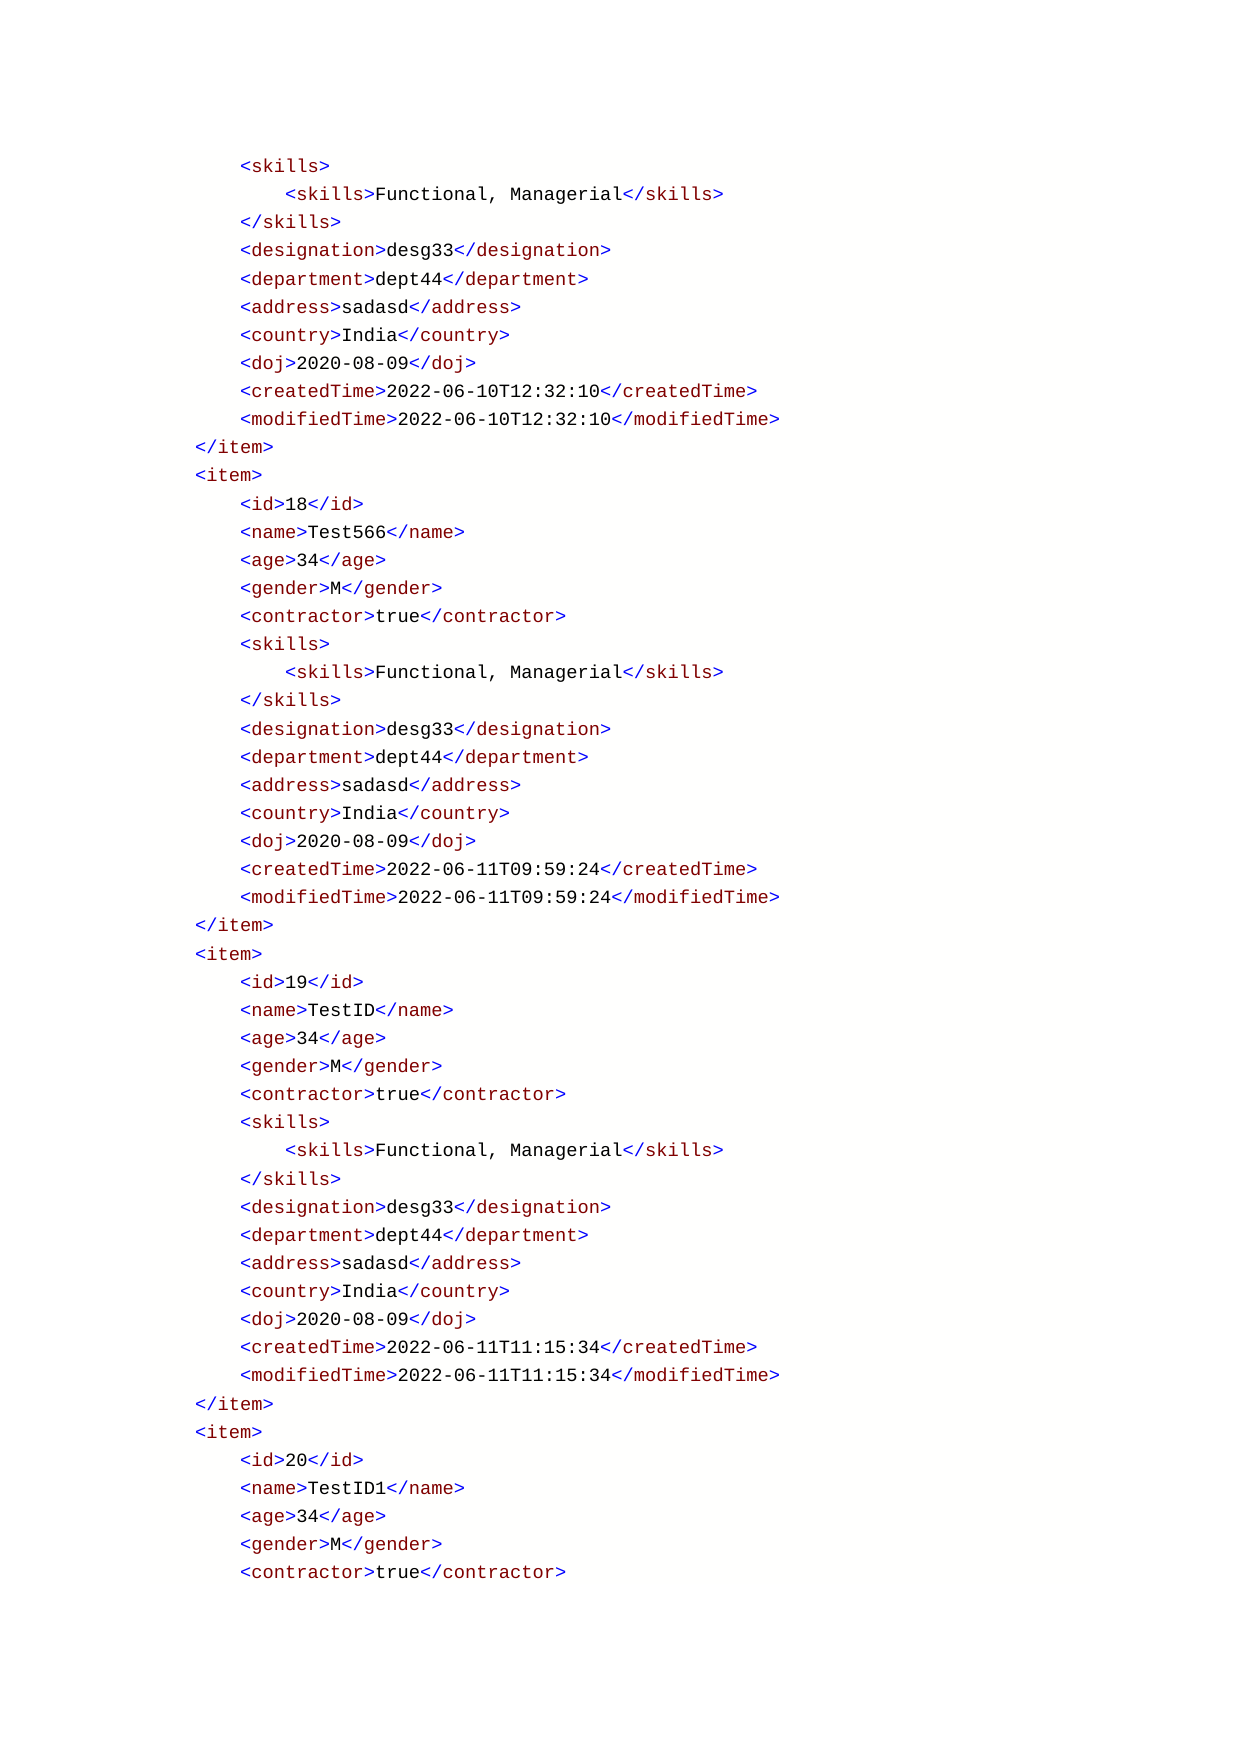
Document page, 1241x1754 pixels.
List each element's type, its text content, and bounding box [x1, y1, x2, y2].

text <id>18</id> [150, 487, 1090, 516]
text <gender>M</gender> [150, 1050, 1090, 1078]
text <doj>2020-08-09</doj> [150, 825, 1090, 853]
text <age>34</age> [150, 1500, 1090, 1528]
text <name>Test566</name> [150, 516, 1090, 544]
text <contractor>true</contractor> [150, 600, 1090, 628]
text <age>34</age> [150, 1022, 1090, 1050]
text <skills> [150, 150, 1090, 178]
text <name>TestID</name> [150, 994, 1090, 1022]
text <department>dept44</department> [150, 741, 1090, 769]
text </item> [150, 909, 1090, 937]
text <age>34</age> [150, 544, 1090, 572]
text <createdTime>2022-06-10T12:32:10</createdTime> [150, 375, 1090, 403]
text <skills> [150, 628, 1090, 656]
text </item> [150, 431, 1090, 459]
text <skills>Functional, Managerial</skills> [150, 178, 1090, 206]
text <gender>M</gender> [150, 572, 1090, 600]
text <doj>2020-08-09</doj> [150, 347, 1090, 375]
text <modifiedTime>2022-06-11T09:59:24</modifiedTime> [150, 881, 1090, 909]
text <doj>2020-08-09</doj> [150, 1303, 1090, 1331]
text <country>India</country> [150, 319, 1090, 347]
text <contractor>true</contractor> [150, 1556, 1090, 1584]
text <modifiedTime>2022-06-10T12:32:10</modifiedTime> [150, 403, 1090, 431]
text <designation>desg33</designation> [150, 712, 1090, 741]
text <gender>M</gender> [150, 1528, 1090, 1556]
text <designation>desg33</designation> [150, 234, 1090, 262]
text <address>sadasd</address> [150, 1247, 1090, 1275]
text <item> [150, 459, 1090, 487]
text <country>India</country> [150, 797, 1090, 825]
text </item> [150, 1387, 1090, 1416]
text <id>20</id> [150, 1444, 1090, 1472]
text <address>sadasd</address> [150, 769, 1090, 797]
text <department>dept44</department> [150, 262, 1090, 291]
text <id>19</id> [150, 966, 1090, 994]
text <createdTime>2022-06-11T11:15:34</createdTime> [150, 1331, 1090, 1359]
text <name>TestID1</name> [150, 1472, 1090, 1500]
text <department>dept44</department> [150, 1219, 1090, 1247]
text <address>sadasd</address> [150, 291, 1090, 319]
text </skills> [150, 206, 1090, 234]
text <designation>desg33</designation> [150, 1191, 1090, 1219]
text <skills>Functional, Managerial</skills> [150, 1134, 1090, 1162]
text <item> [150, 937, 1090, 966]
text <skills> [150, 1106, 1090, 1134]
text <modifiedTime>2022-06-11T11:15:34</modifiedTime> [150, 1359, 1090, 1387]
text <createdTime>2022-06-11T09:59:24</createdTime> [150, 853, 1090, 881]
text <country>India</country> [150, 1275, 1090, 1303]
text <skills>Functional, Managerial</skills> [150, 656, 1090, 684]
text </skills> [150, 684, 1090, 712]
text <item> [150, 1416, 1090, 1444]
text <contractor>true</contractor> [150, 1078, 1090, 1106]
text </skills> [150, 1162, 1090, 1191]
